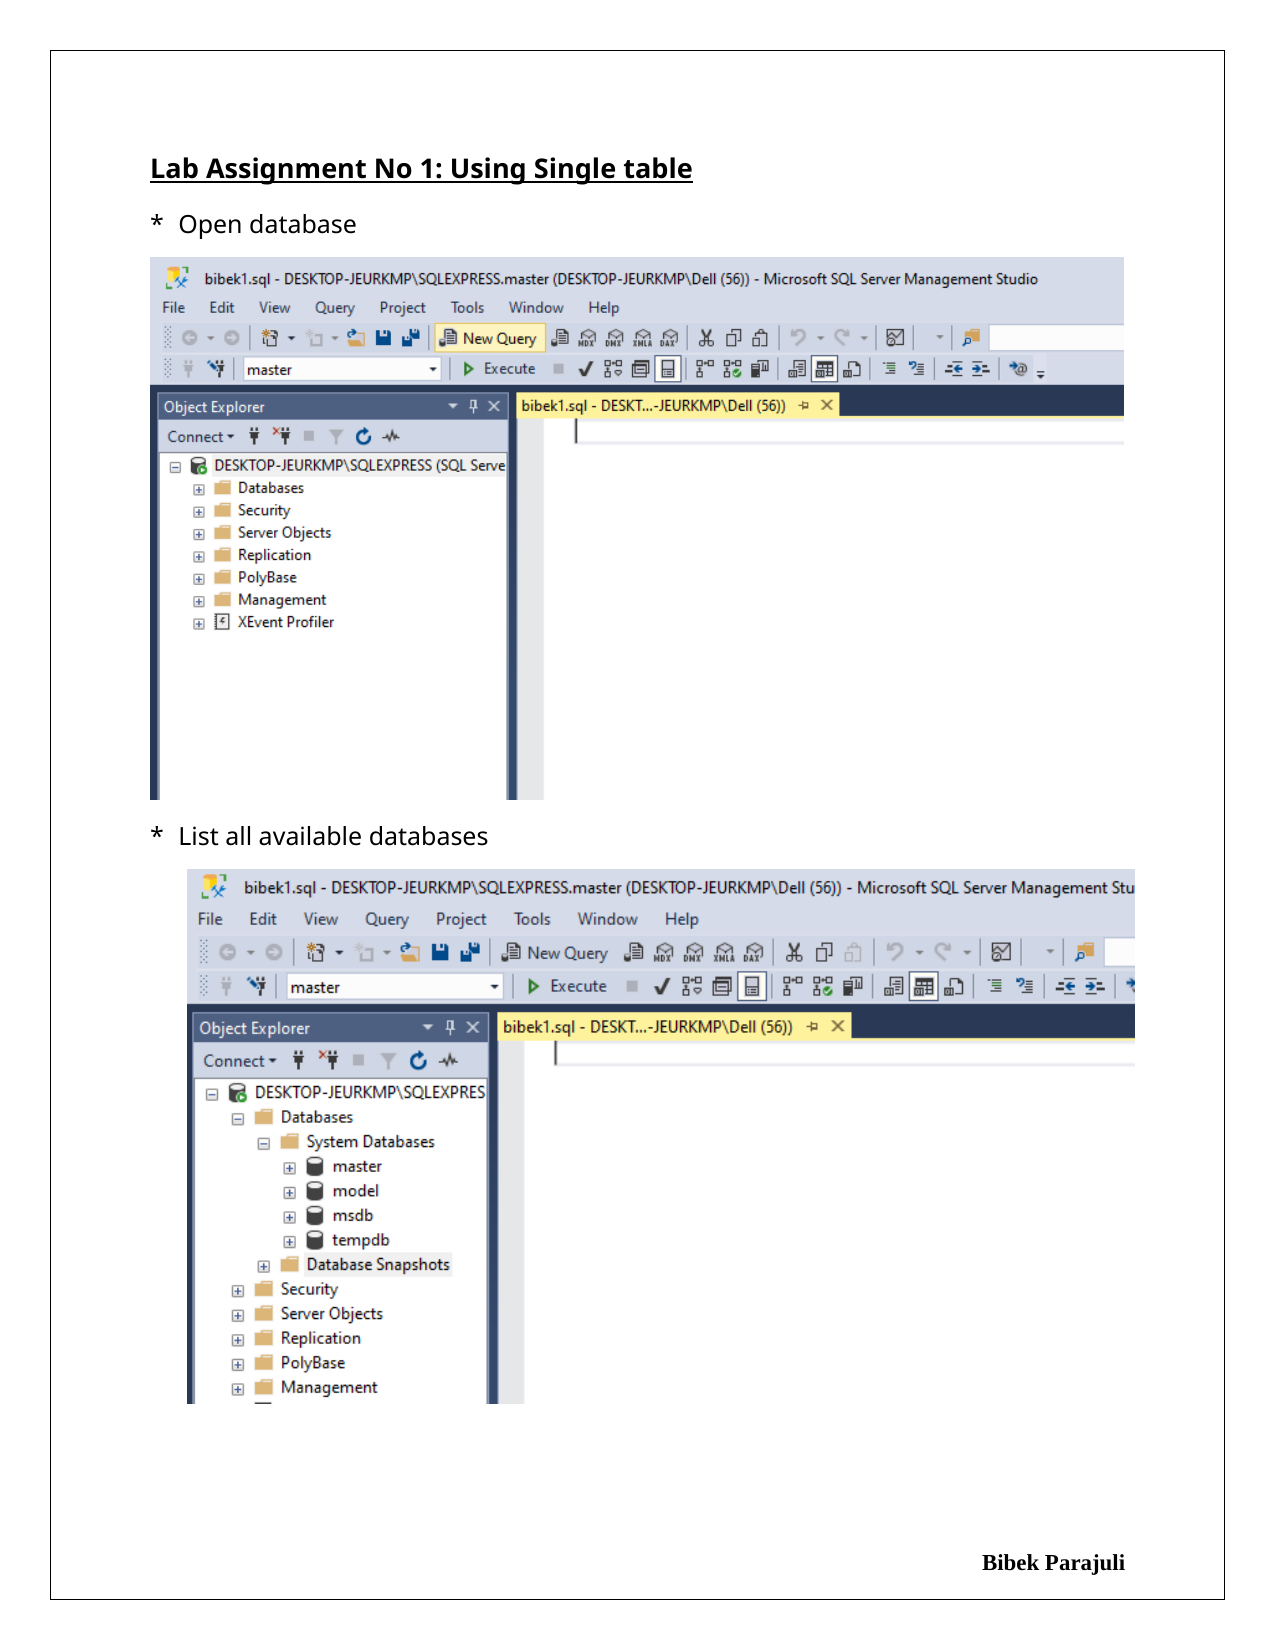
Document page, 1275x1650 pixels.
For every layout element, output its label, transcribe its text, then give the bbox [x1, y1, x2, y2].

picture [150, 257, 1124, 800]
list Open database [150, 206, 1125, 241]
picture [187, 869, 1135, 1404]
list List all available databases [150, 819, 1125, 853]
text Lab Assignment No 1: Using Single table [150, 150, 1125, 187]
